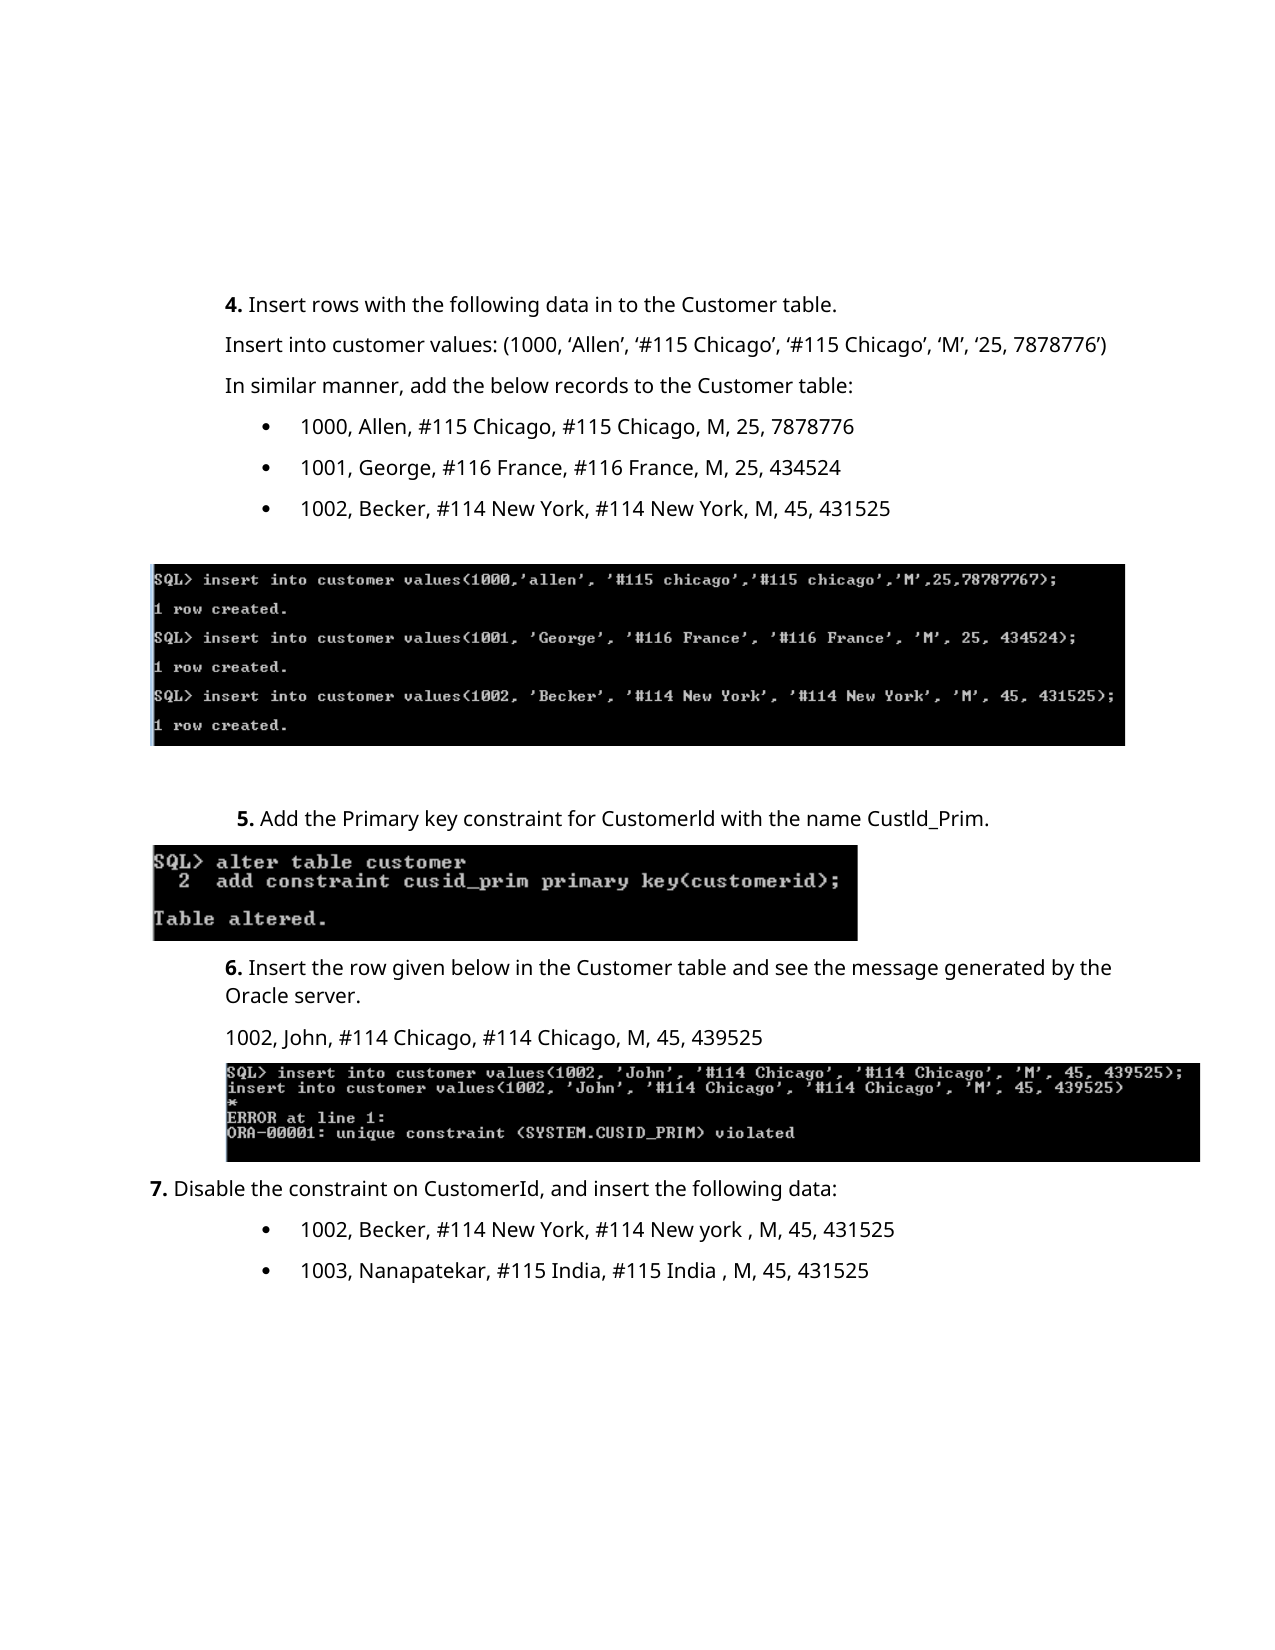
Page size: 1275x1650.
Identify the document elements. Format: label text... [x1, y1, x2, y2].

list 1002, John, #114 , #114 , M, 45, 439525 [225, 1023, 1125, 1051]
picture [150, 845, 858, 941]
list 6. Insert the row given below in the Customer table and see the message generated by the Oracle server. [225, 953, 1125, 1010]
list 1000, Allen, #115 , #115 , M, 25, 7878776 [262, 412, 1125, 441]
list 1002, Becker, #114 New York, #114 New York, M, 45, 431525 [262, 494, 1125, 523]
list 1002, Becker, #114 New York, #114 New york , M, 45, 431525 [262, 1215, 1125, 1244]
list 4. Insert rows with the following data in to the Customer table. [225, 290, 1125, 318]
picture [150, 564, 1125, 746]
list 7. Disable the constraint on CustomerId, and insert the following data: [150, 1174, 1125, 1203]
picture [225, 1063, 1200, 1162]
list 5. Add the Primary key constraint for Customerld with the name Custld_Prim. [150, 804, 1125, 833]
list 1001, George, #116 , #116 , M, 25, 434524 [262, 453, 1125, 482]
list 1003, Nanapatekar, #115 India, #115 India , M, 45, 431525 [262, 1256, 1125, 1285]
list In similar manner, add the below records to the Customer table: [225, 372, 1125, 400]
list Insert into customer values: (1000, ‘Allen’, ‘#115 Chicago’, ‘#115 Chicago’, ‘M’, ‘25, 7878776’) [225, 331, 1125, 359]
